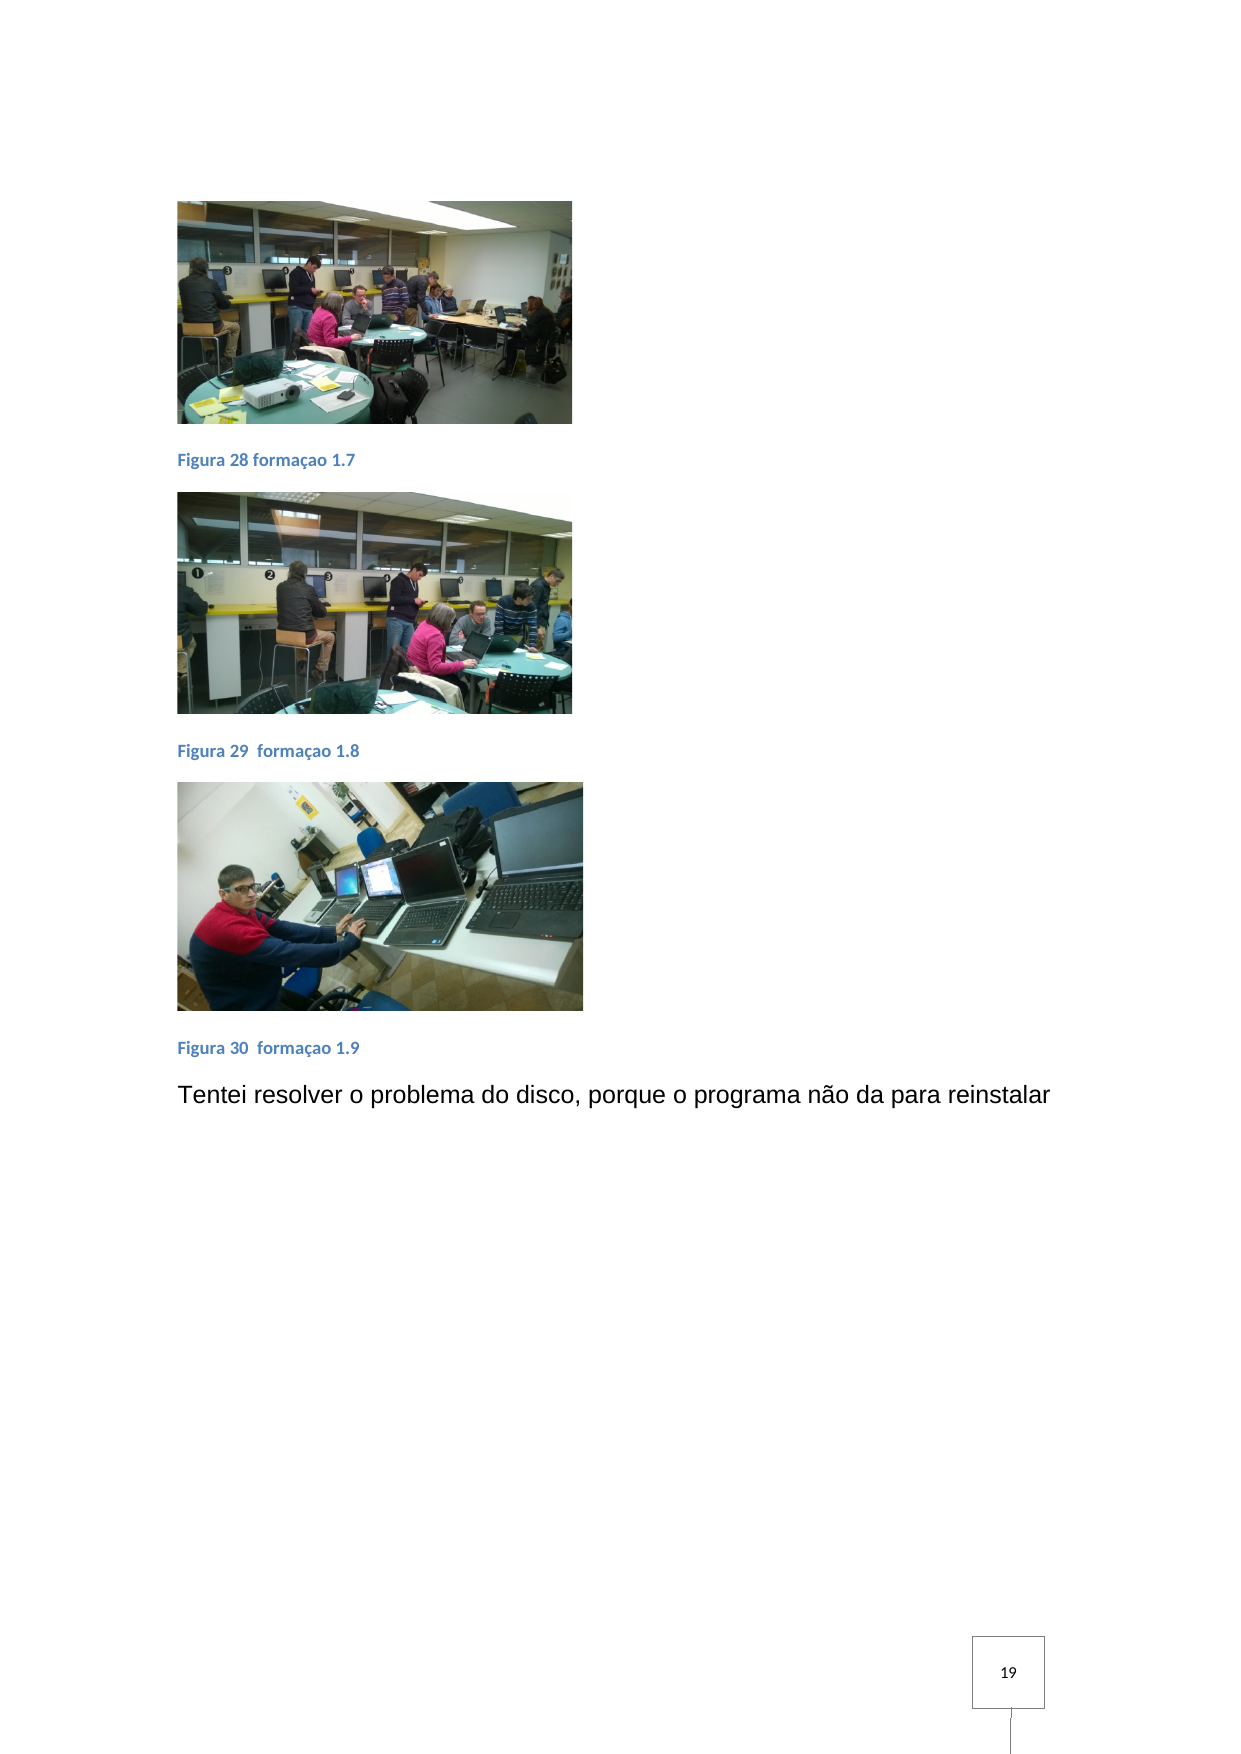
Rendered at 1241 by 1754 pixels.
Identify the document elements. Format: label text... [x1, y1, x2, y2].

picture [177, 492, 573, 714]
text Tentei resolver o problema do disco, porque o programa não da para reinstalar [177, 1079, 1063, 1108]
picture [177, 201, 573, 424]
picture [177, 782, 584, 1011]
